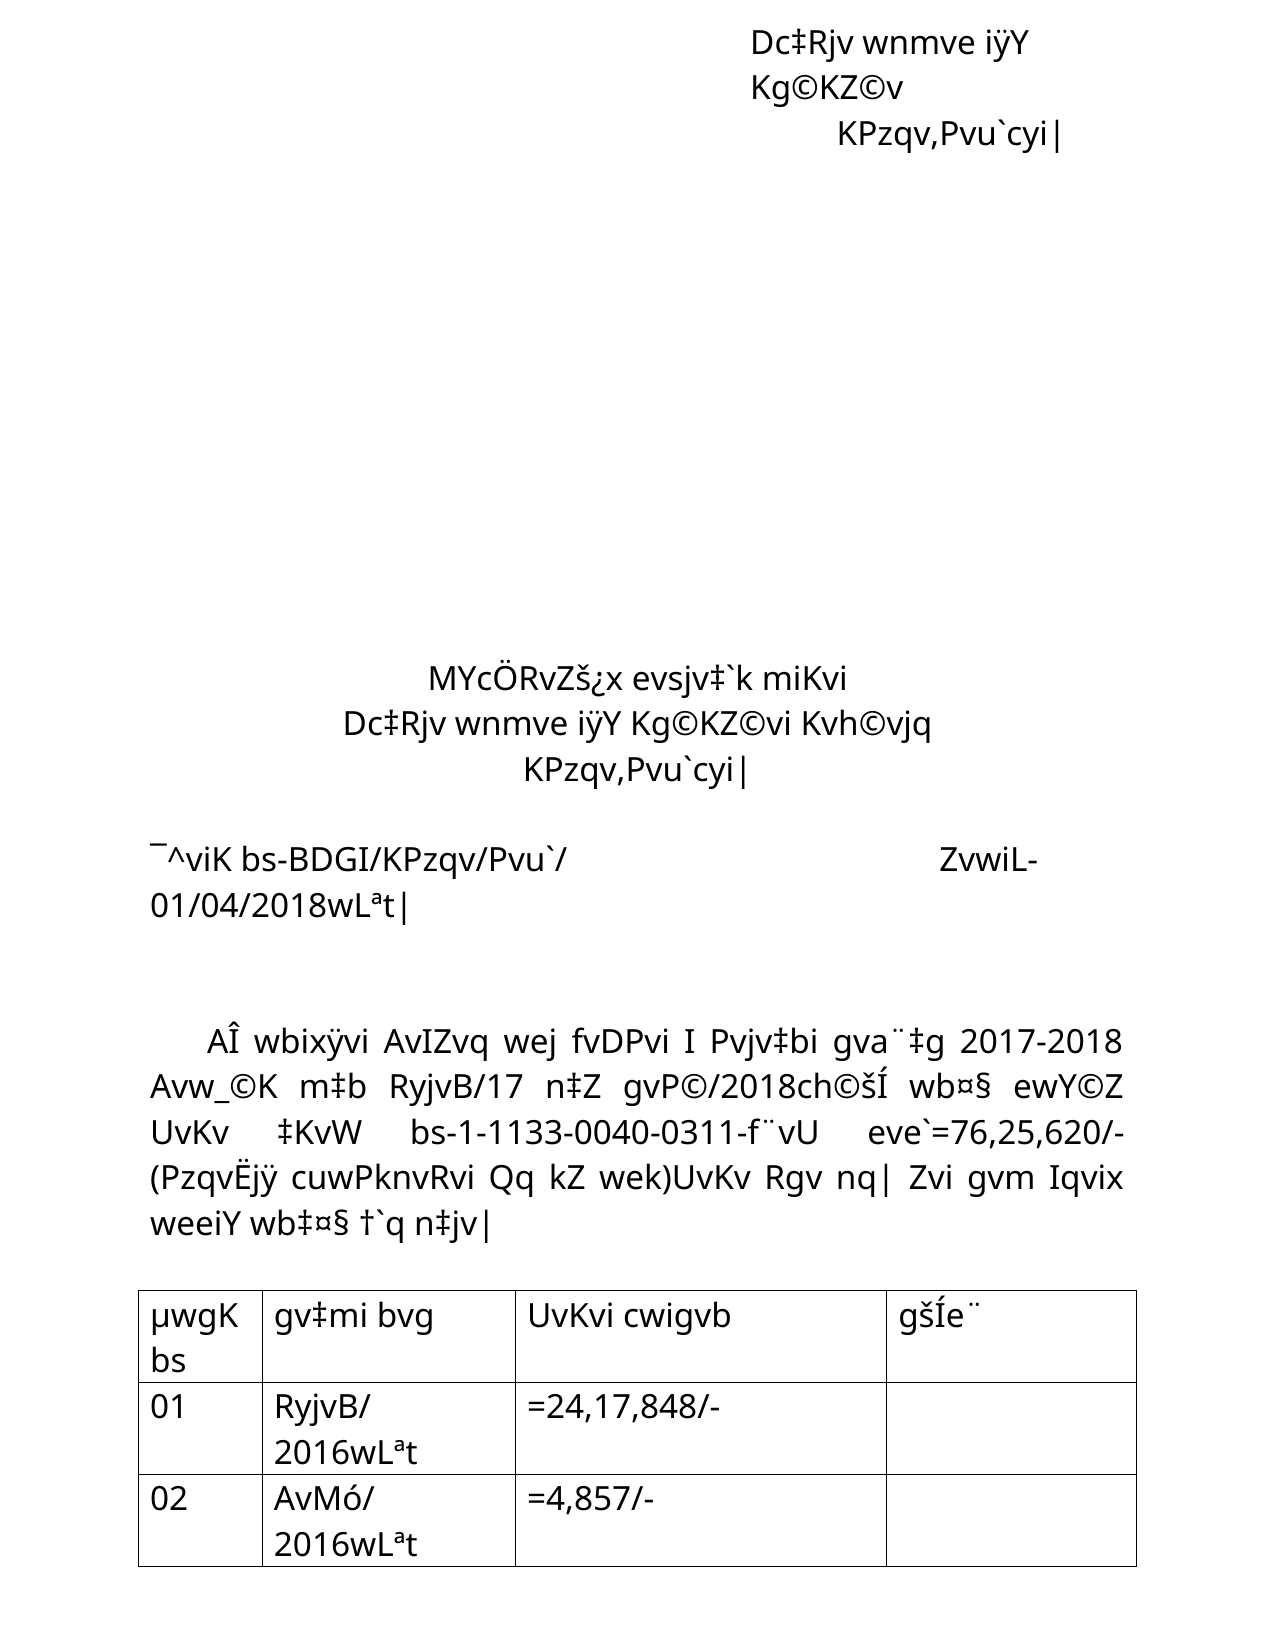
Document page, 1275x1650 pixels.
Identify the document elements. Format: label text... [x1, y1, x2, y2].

text Dc‡Rjv wnmve iÿY Kg©KZ©v [750, 19, 1125, 109]
table_cell 01 [139, 1383, 262, 1474]
table_cell AvMó/2016wLªt [263, 1475, 515, 1566]
text KPzqv,Pvu`cyi| [750, 109, 1125, 155]
table_cell [887, 1475, 1136, 1566]
table_cell RyjvB/2016wLªt [263, 1383, 515, 1474]
table_header gv‡mi bvg [263, 1291, 515, 1382]
text Dc‡Rjv wnmve iÿY Kg©KZ©vi Kvh©vjq [150, 700, 1125, 745]
table_header gšÍe¨ [887, 1291, 1136, 1382]
text KPzqv,Pvu`cyi| [150, 745, 1125, 791]
table_header UvKvi cwigvb [516, 1291, 886, 1382]
text MYcÖRvZš¿x evsjv‡`k miKvi [150, 654, 1125, 700]
text AÎ wbixÿvi AvIZvq wej fvDPvi I Pvjv‡bi gva¨‡g 2017-2018 Avw_©K m‡b RyjvB/17 n‡Z gvP©/2018ch©šÍ wb¤§ ewY©Z UvKv ‡KvW bs-1-1133-0040-0311-f¨vU eve`=76,25,620/-(PzqvËjÿ cuwPknvRvi Qq kZ wek)UvKv Rgv nq| Zvi gvm Iqvix weeiY wb‡¤§ †`q n‡jv| [150, 1018, 1125, 1245]
table_header µwgK bs [139, 1291, 262, 1382]
text ¯^viK bs-BDGI/KPzqv/Pvu`/ ZvwiL-01/04/2018wLªt| [150, 836, 1125, 927]
table_cell =4,857/- [516, 1475, 886, 1566]
table_cell 02 [139, 1475, 262, 1566]
table_cell [887, 1383, 1136, 1474]
table_cell =24,17,848/- [516, 1383, 886, 1474]
